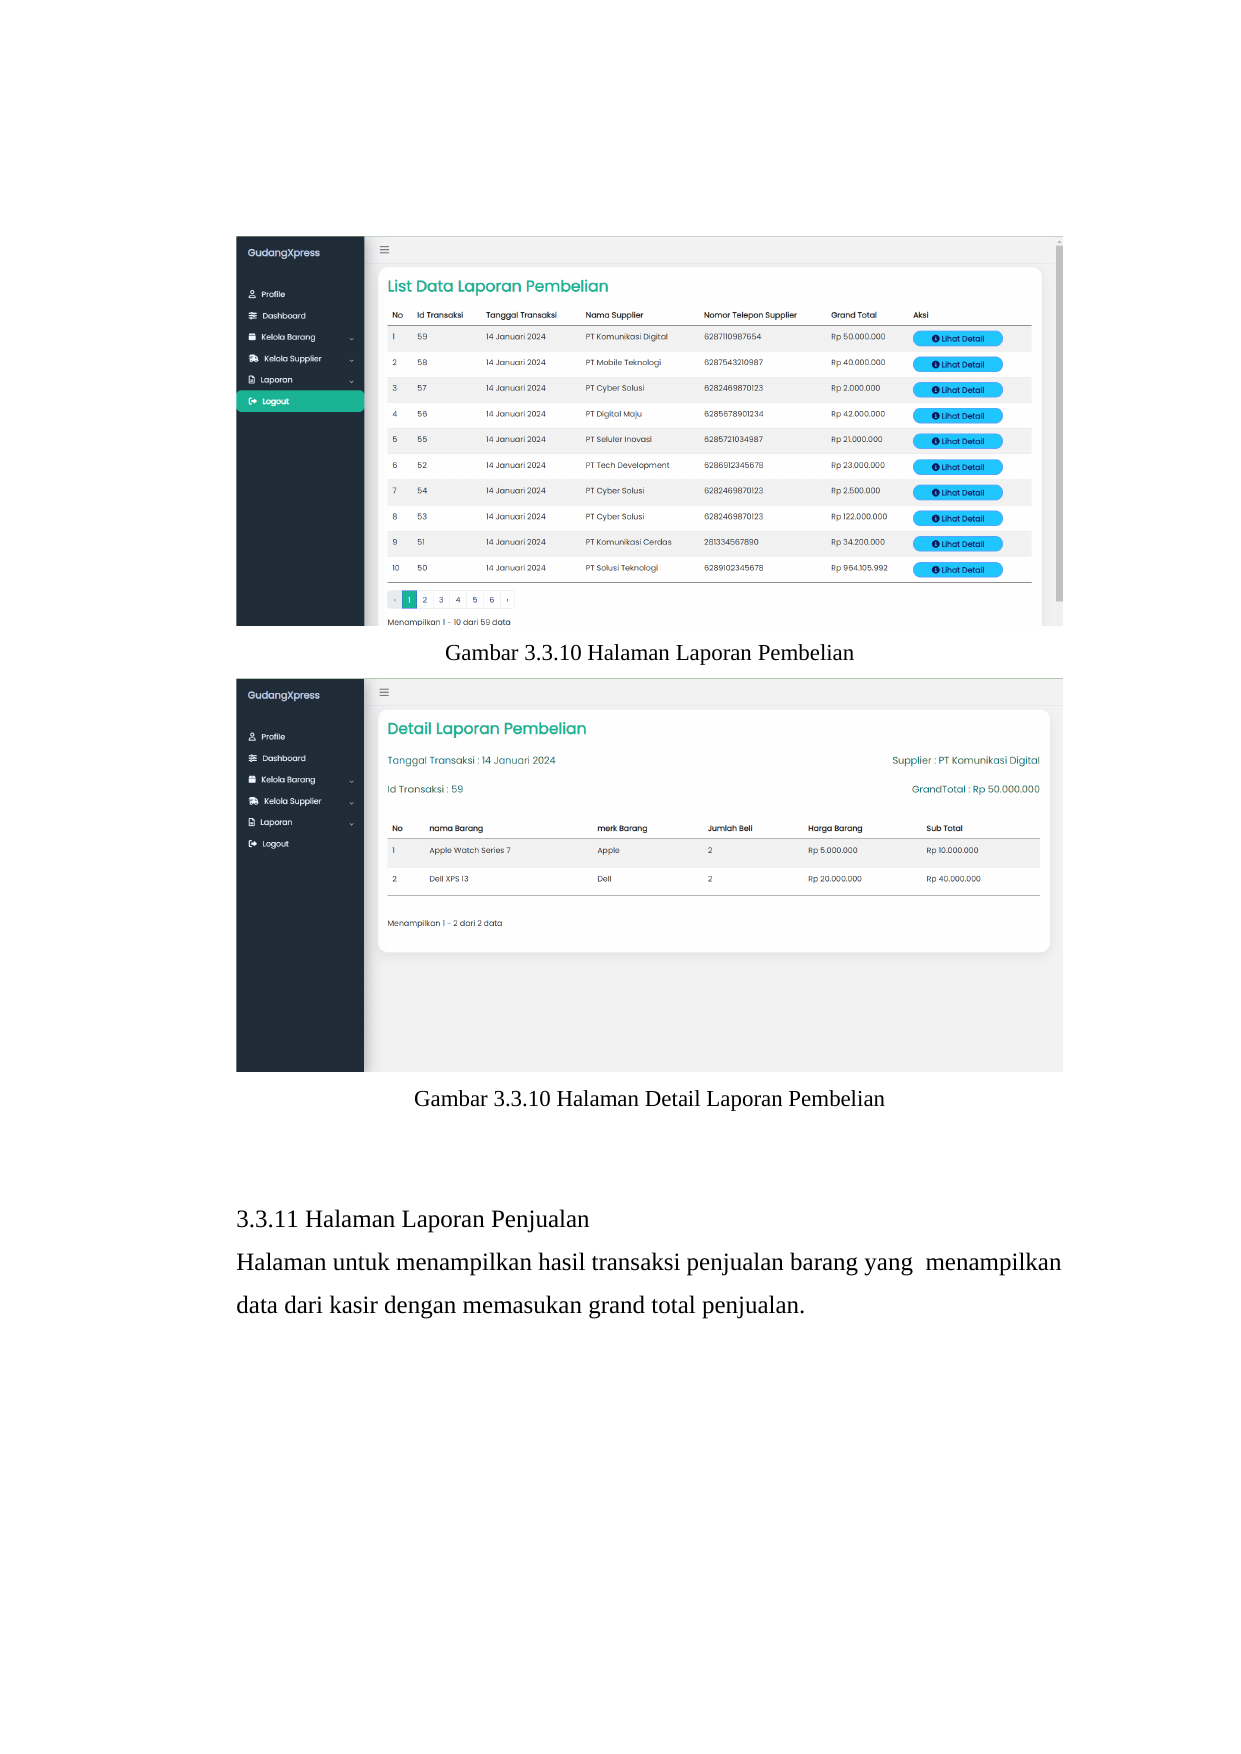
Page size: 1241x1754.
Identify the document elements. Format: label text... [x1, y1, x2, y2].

picture [236, 678, 1063, 1072]
text Gambar 3.3.10 Halaman Detail Laporan Pembelian [236, 1085, 1063, 1112]
picture [236, 236, 1063, 626]
text Gambar 3.3.10 Halaman Laporan Pembelian [236, 639, 1063, 665]
text 3.3.11 Halaman Laporan Penjualan [236, 1204, 1063, 1232]
text Halaman untuk menampilkan hasil transaksi penjualan barang yang menampilkan data dari kasir dengan memasukan grand total penjualan. [236, 1247, 1063, 1319]
